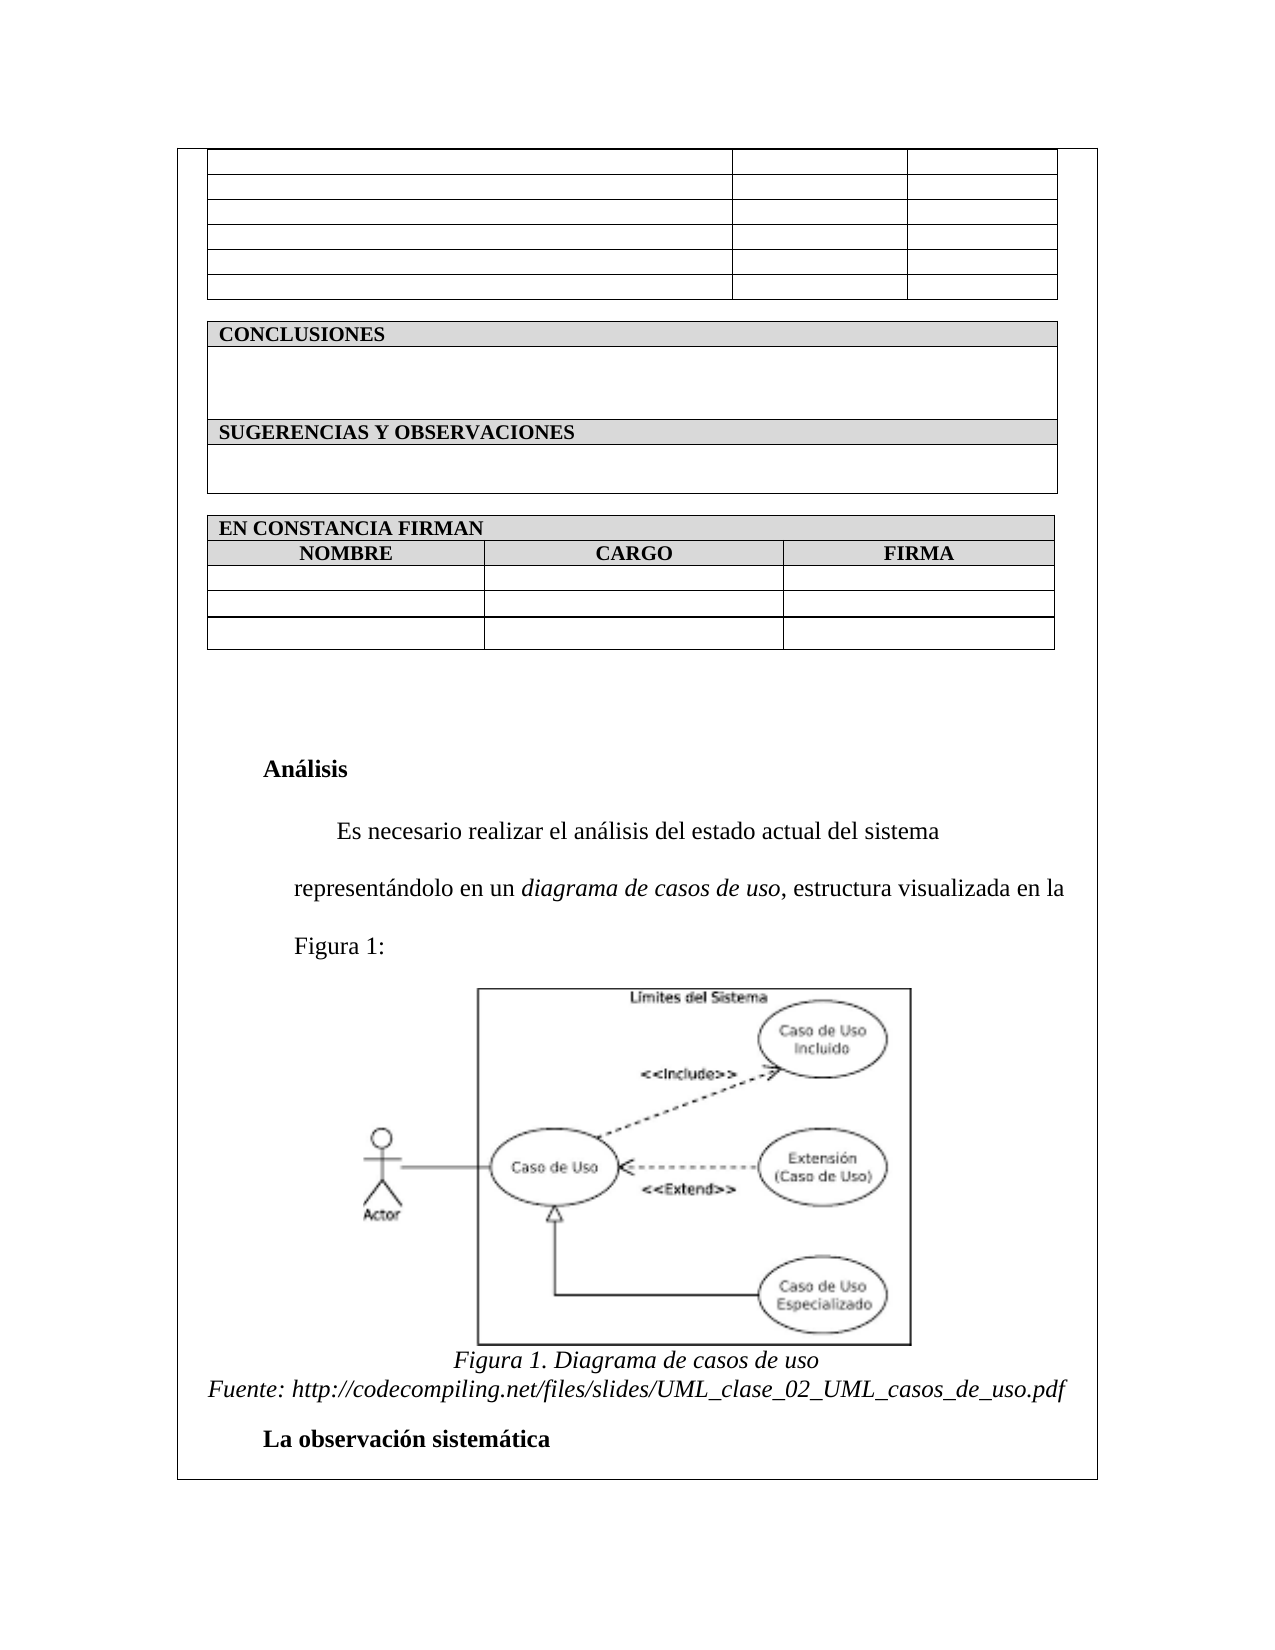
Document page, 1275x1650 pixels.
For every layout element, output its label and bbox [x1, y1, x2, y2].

table_cell [178, 149, 1097, 1479]
picture [363, 988, 912, 1346]
